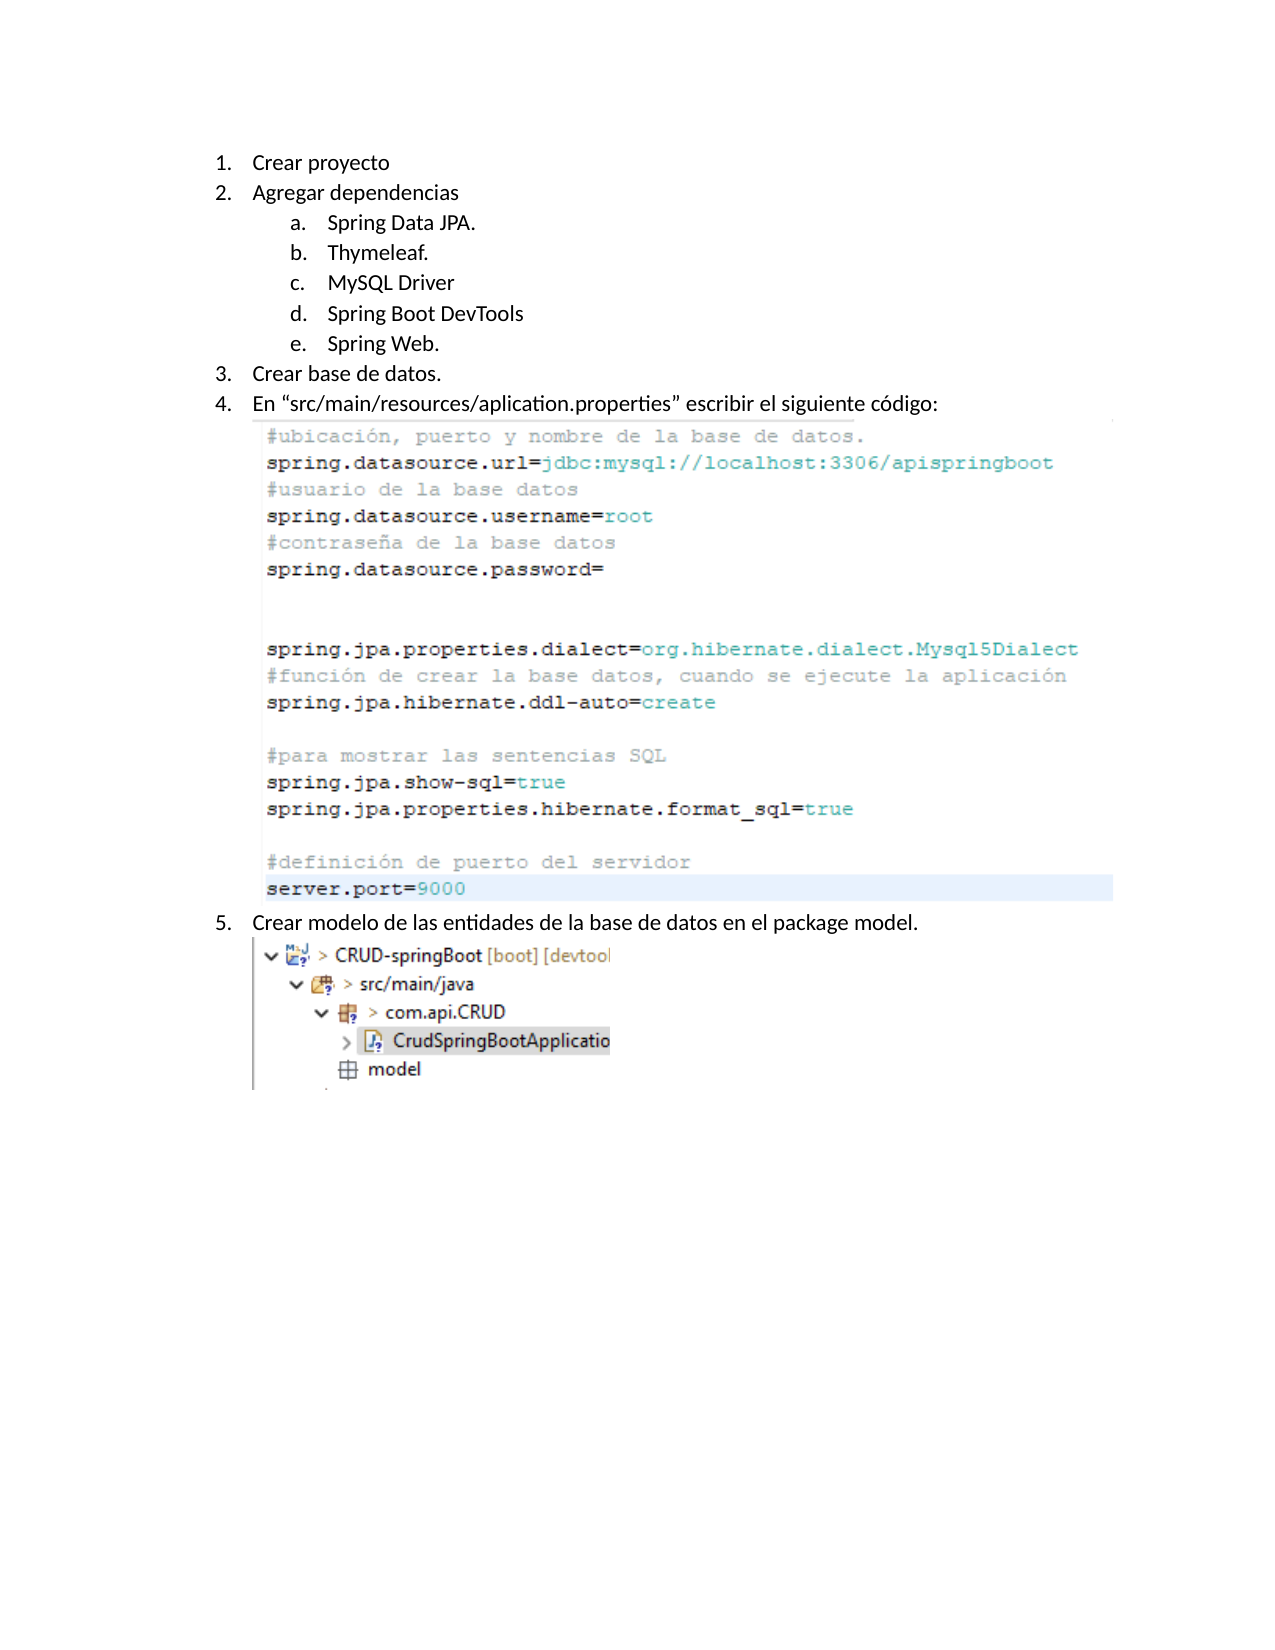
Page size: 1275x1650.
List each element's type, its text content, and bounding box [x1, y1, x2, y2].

picture [252, 419, 1114, 906]
list MySQL Driver [290, 268, 1098, 296]
list Spring Data JPA. [290, 208, 1098, 236]
list Agregar dependencias [215, 178, 1098, 206]
list Crear base de datos. [215, 359, 1098, 387]
list Spring Web. [290, 329, 1098, 357]
list Thymeleaf. [290, 238, 1098, 266]
list Crear proyecto [215, 148, 1098, 176]
list Spring Boot DevTools [290, 299, 1098, 327]
picture [252, 937, 610, 1090]
list En “src/main/resources/aplication.properties” escribir el siguiente código: [215, 389, 1098, 417]
